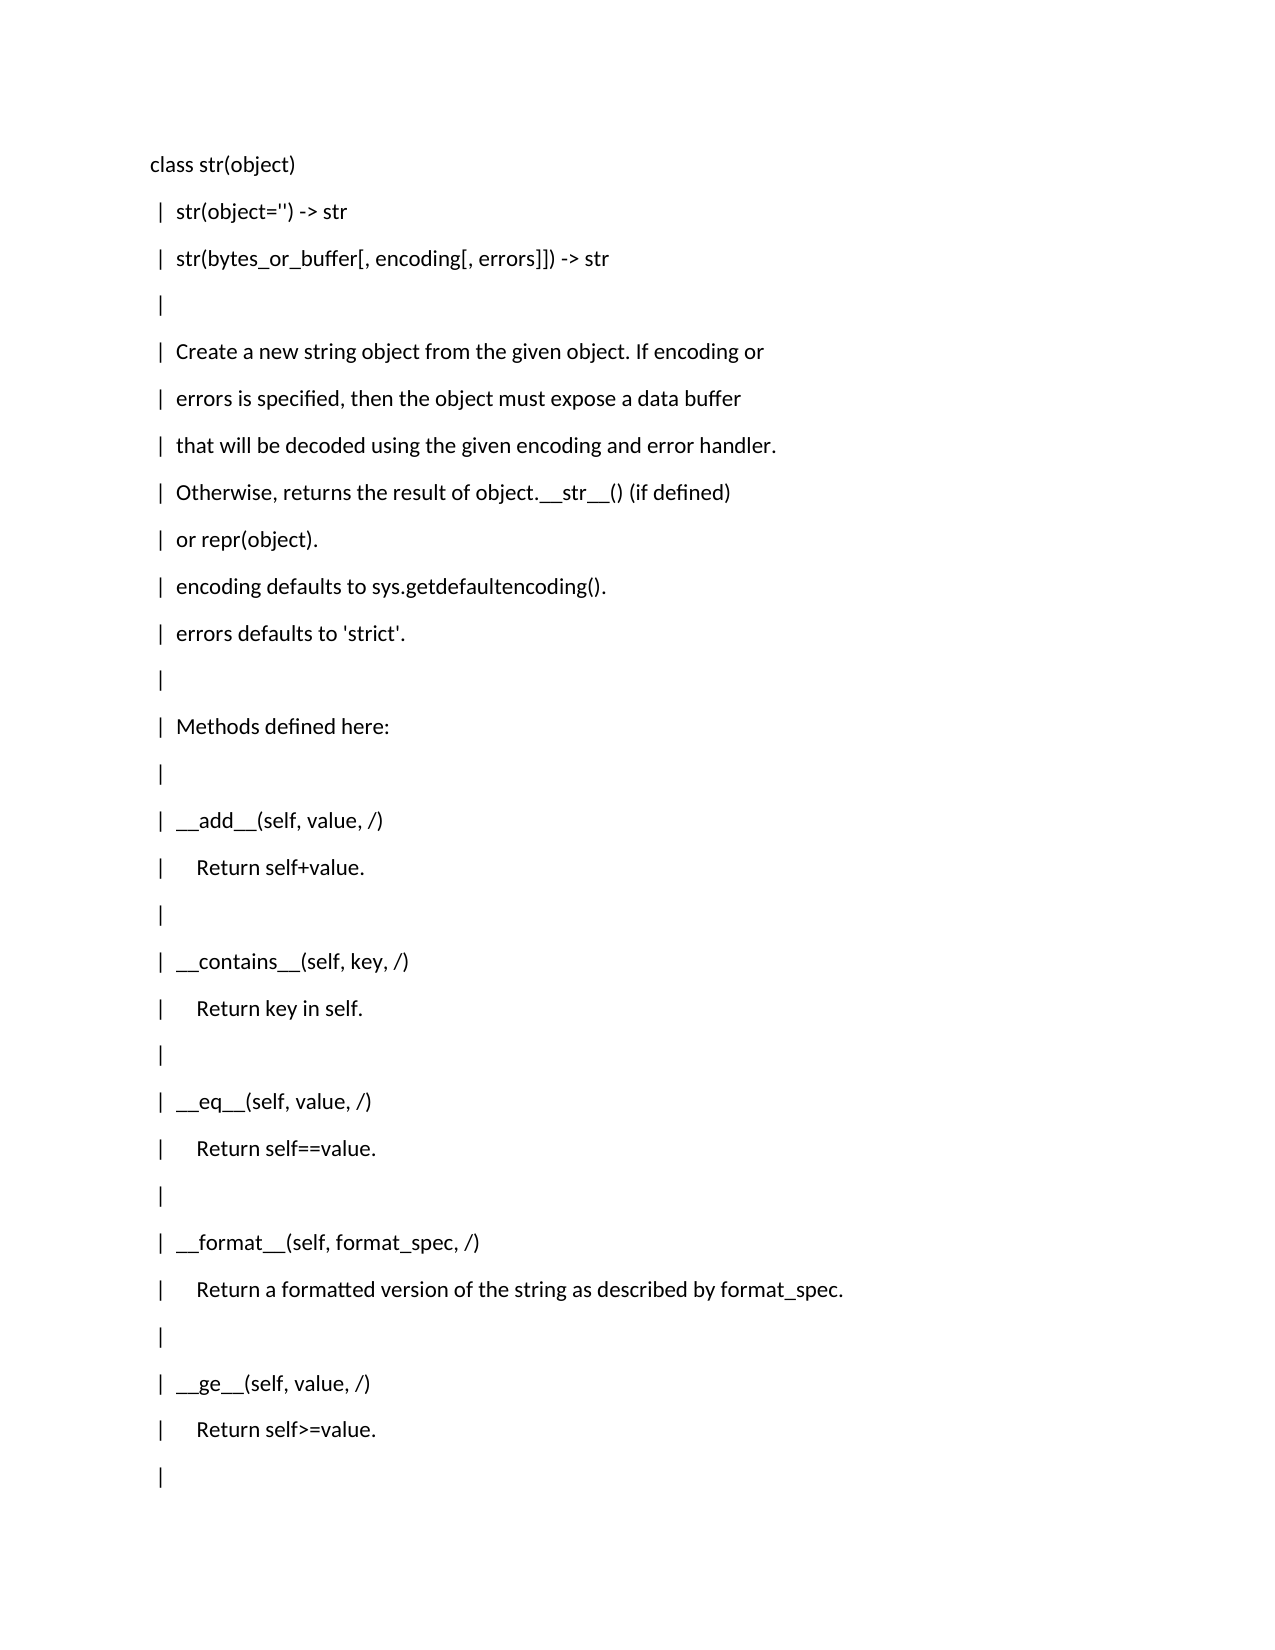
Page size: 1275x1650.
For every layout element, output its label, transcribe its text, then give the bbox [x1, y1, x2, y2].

text | [150, 666, 1125, 694]
text | [150, 1041, 1125, 1069]
text | __add__(self, value, /) [150, 806, 1125, 834]
text | Return self>=value. [150, 1416, 1125, 1444]
text | Create a new string object from the given object. If encoding or [150, 337, 1125, 366]
text | __format__(self, format_spec, /) [150, 1228, 1125, 1256]
text | [150, 291, 1125, 319]
text | [150, 1462, 1125, 1491]
text | Otherwise, returns the result of object.__str__() (if defined) [150, 478, 1125, 506]
text | Return key in self. [150, 994, 1125, 1022]
text | Methods defined here: [150, 712, 1125, 741]
text | Return self+value. [150, 853, 1125, 881]
text class str(object) [150, 150, 1125, 178]
text | str(bytes_or_buffer[, encoding[, errors]]) -> str [150, 244, 1125, 272]
text | Return self==value. [150, 1134, 1125, 1162]
text | errors defaults to 'strict'. [150, 619, 1125, 647]
text | encoding defaults to sys.getdefaultencoding(). [150, 572, 1125, 600]
text | that will be decoded using the given encoding and error handler. [150, 431, 1125, 459]
text | __eq__(self, value, /) [150, 1087, 1125, 1116]
text | [150, 1181, 1125, 1209]
text | [150, 759, 1125, 787]
text | errors is specified, then the object must expose a data buffer [150, 384, 1125, 412]
text | Return a formatted version of the string as described by format_spec. [150, 1275, 1125, 1303]
text | or repr(object). [150, 525, 1125, 553]
text | __contains__(self, key, /) [150, 947, 1125, 975]
text | __ge__(self, value, /) [150, 1369, 1125, 1397]
text | str(object='') -> str [150, 197, 1125, 225]
text | [150, 1322, 1125, 1350]
text | [150, 900, 1125, 928]
